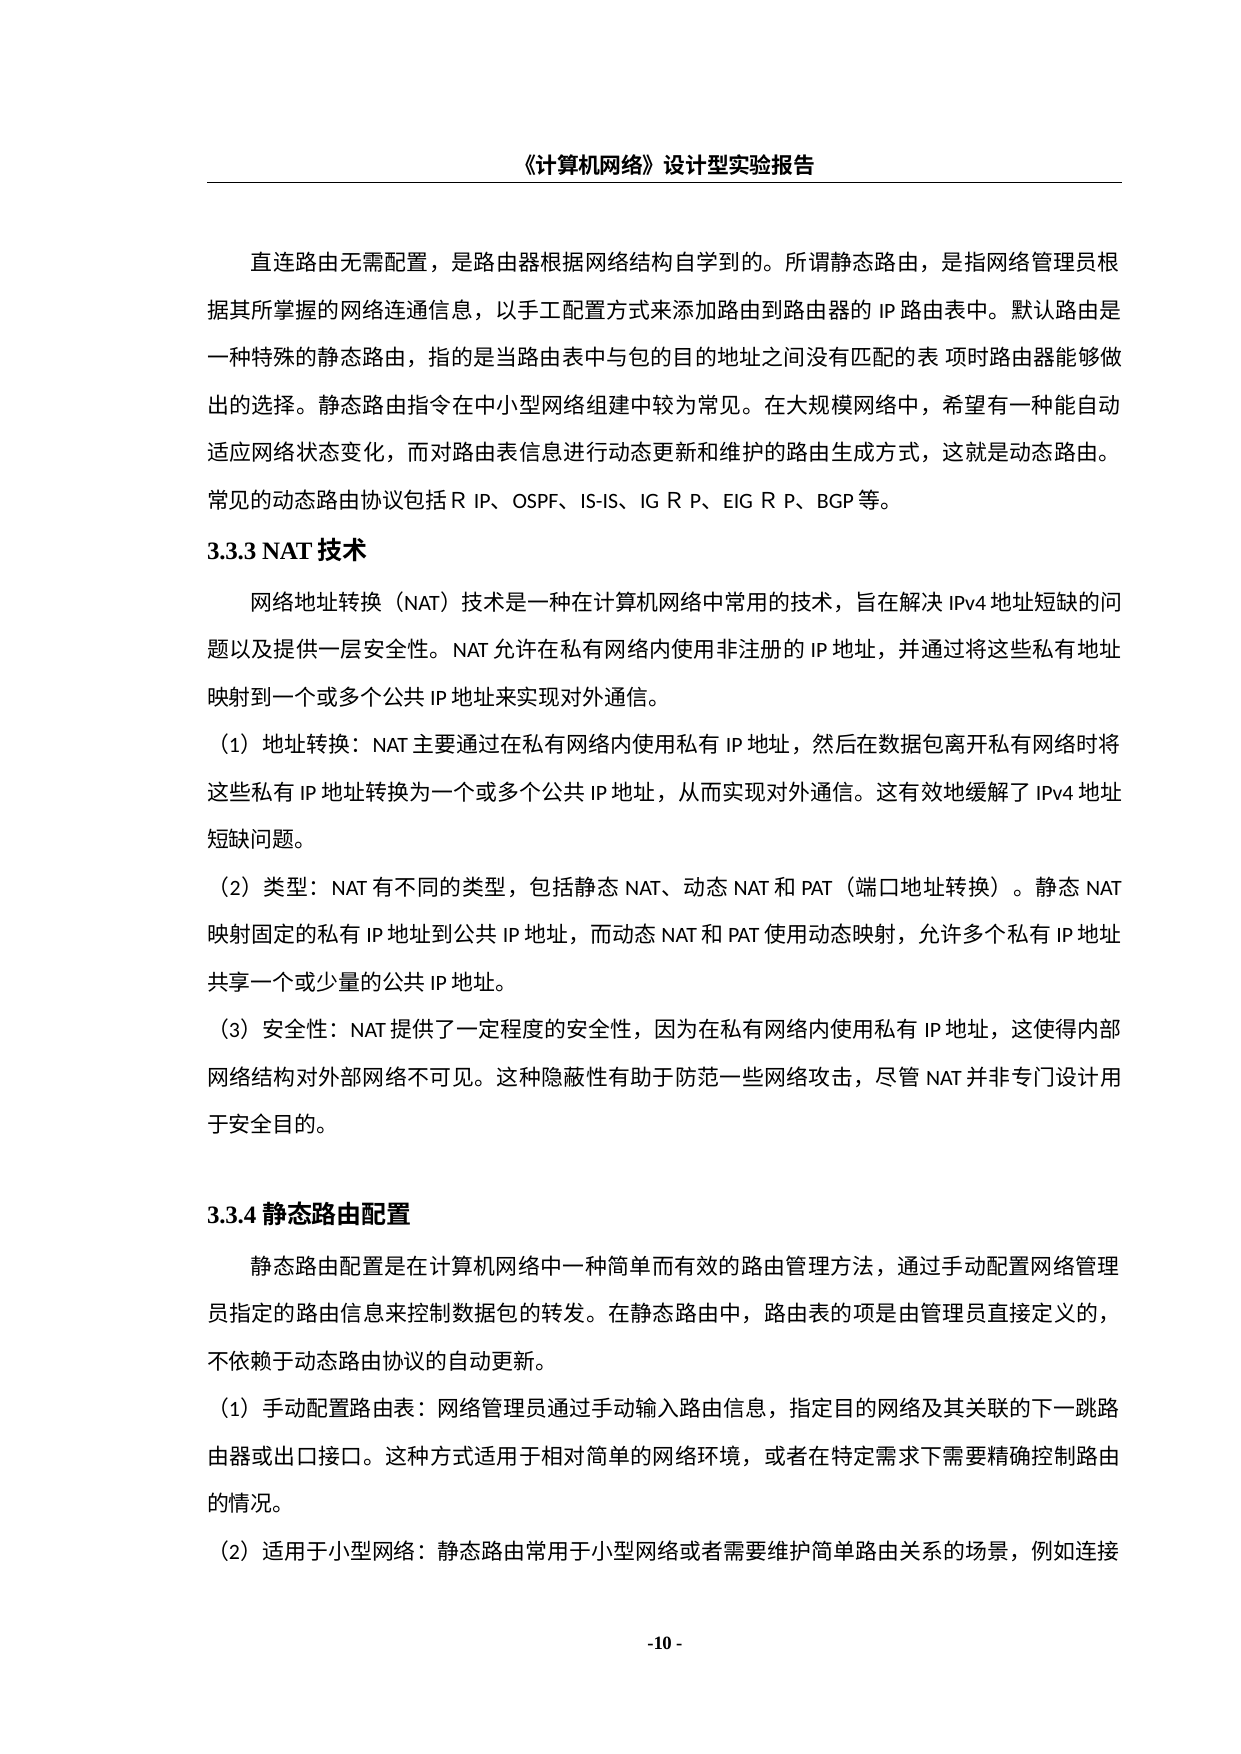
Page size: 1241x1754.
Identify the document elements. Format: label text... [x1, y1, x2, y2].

text （3）安全性：NAT提供了一定程度的安全性，因为在私有网络内使用私有IP地址，这使得内部网络结构对外部网络不可见。这种隐蔽性有助于防范一些网络攻击，尽管NAT并非专门设计用于安全目的。 [207, 1012, 1122, 1139]
subtitle 3.3.3 NAT技术 [207, 530, 1122, 566]
text （1）地址转换：NAT主要通过在私有网络内使用私有IP地址，然后在数据包离开私有网络时将这些私有IP地址转换为一个或多个公共IP地址，从而实现对外通信。这有效地缓解了IPv4地址短缺问题。 [207, 727, 1122, 854]
text （1）手动配置路由表：网络管理员通过手动输入路由信息，指定目的网络及其关联的下一跳路由器或出口接口。这种方式适用于相对简单的网络环境，或者在特定需求下需要精确控制路由的情况。 [207, 1391, 1122, 1518]
text 静态路由配置是在计算机网络中一种简单而有效的路由管理方法，通过手动配置网络管理员指定的路由信息来控制数据包的转发。在静态路由中，路由表的项是由管理员直接定义的，不依赖于动态路由协议的自动更新。 [207, 1249, 1122, 1376]
text （2）类型：NAT有不同的类型，包括静态NAT、动态NAT和PAT（端口地址转换）。静态NAT映射固定的私有IP地址到公共IP地址，而动态NAT和PAT使用动态映射，允许多个私有IP地址共享一个或少量的公共IP地址。 [207, 869, 1122, 996]
subtitle 3.3.4 静态路由配置 [207, 1194, 1122, 1231]
text 直连路由无需配置，是路由器根据网络结构自学到的。所谓静态路由，是指网络管理员根据其所掌握的网络连通信息，以手工配置方式来添加路由到路由器的IP路由表中。默认路由是一种特殊的静态路由，指的是当路由表中与包的目的地址之间没有匹配的表 项时路由器能够做出的选择。静态路由指令在中小型网络组建中较为常见。在大规模网络中，希望有一种能自动适应网络状态变化，而对路由表信息进行动态更新和维护的路由生成方式，这就是动态路由。常见的动态路由协议包括ＲIP、OSPF、IS-IS、IGＲP、EIGＲP、BGP等。 [207, 245, 1122, 514]
text 网络地址转换（NAT）技术是一种在计算机网络中常用的技术，旨在解决IPv4地址短缺的问题以及提供一层安全性。NAT允许在私有网络内使用非注册的IP地址，并通过将这些私有地址映射到一个或多个公共IP地址来实现对外通信。 [207, 584, 1122, 711]
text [207, 1534, 1122, 1566]
